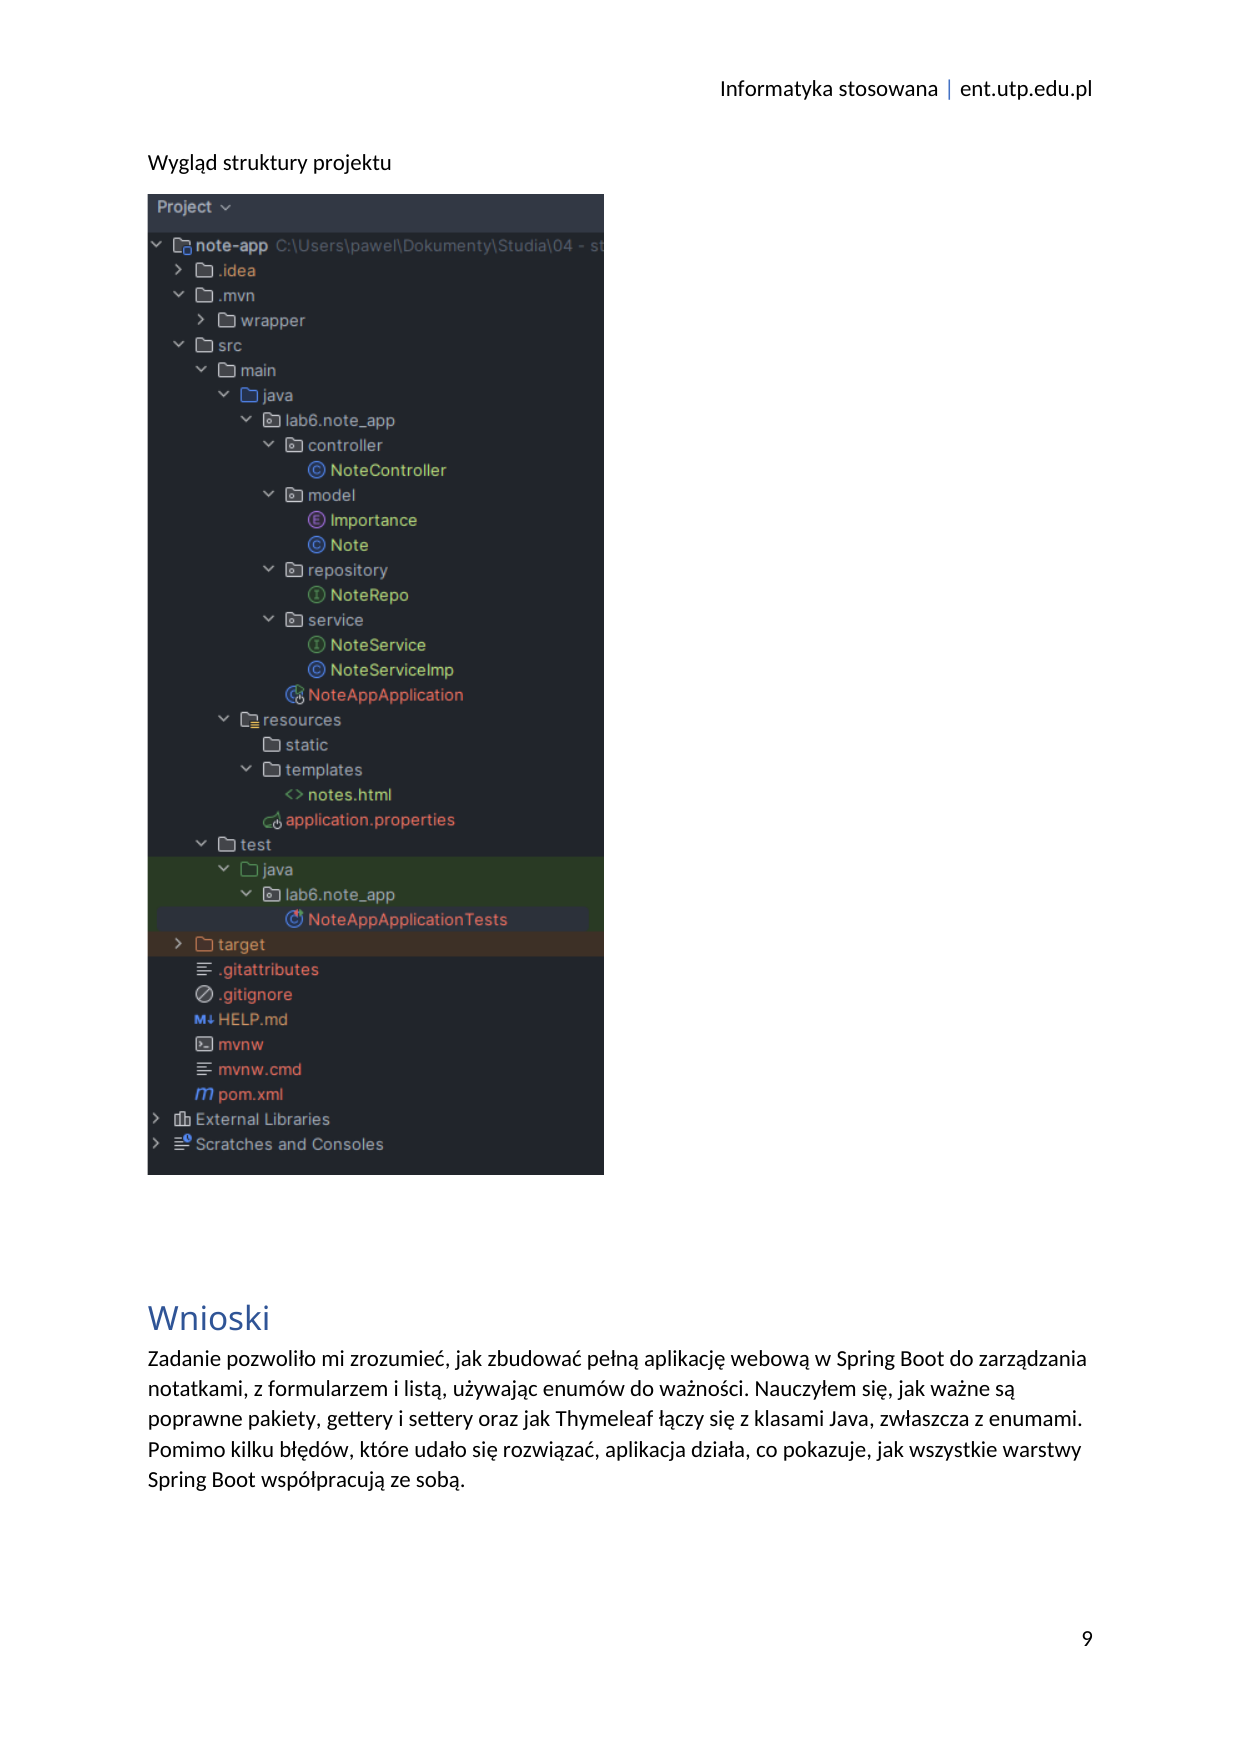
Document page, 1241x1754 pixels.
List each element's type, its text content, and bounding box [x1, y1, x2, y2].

picture [147, 194, 604, 1175]
text Zadanie pozwoliło mi zrozumieć, jak zbudować pełną aplikację webową w Spring Boot do zarządzania notatkami, z formularzem i listą, używając enumów do ważności. Nauczyłem się, jak ważne są poprawne pakiety, gettery i settery oraz jak Thymeleaf łączy się z klasami Java, zwłaszcza z enumami. Pomimo kilku błędów, które udało się rozwiązać, aplikacja działa, co pokazuje, jak wszystkie warstwy Spring Boot współpracują ze sobą. [148, 1344, 1093, 1493]
text Wygląd struktury projektu [148, 148, 1093, 176]
subtitle Wnioski [148, 1295, 1093, 1341]
